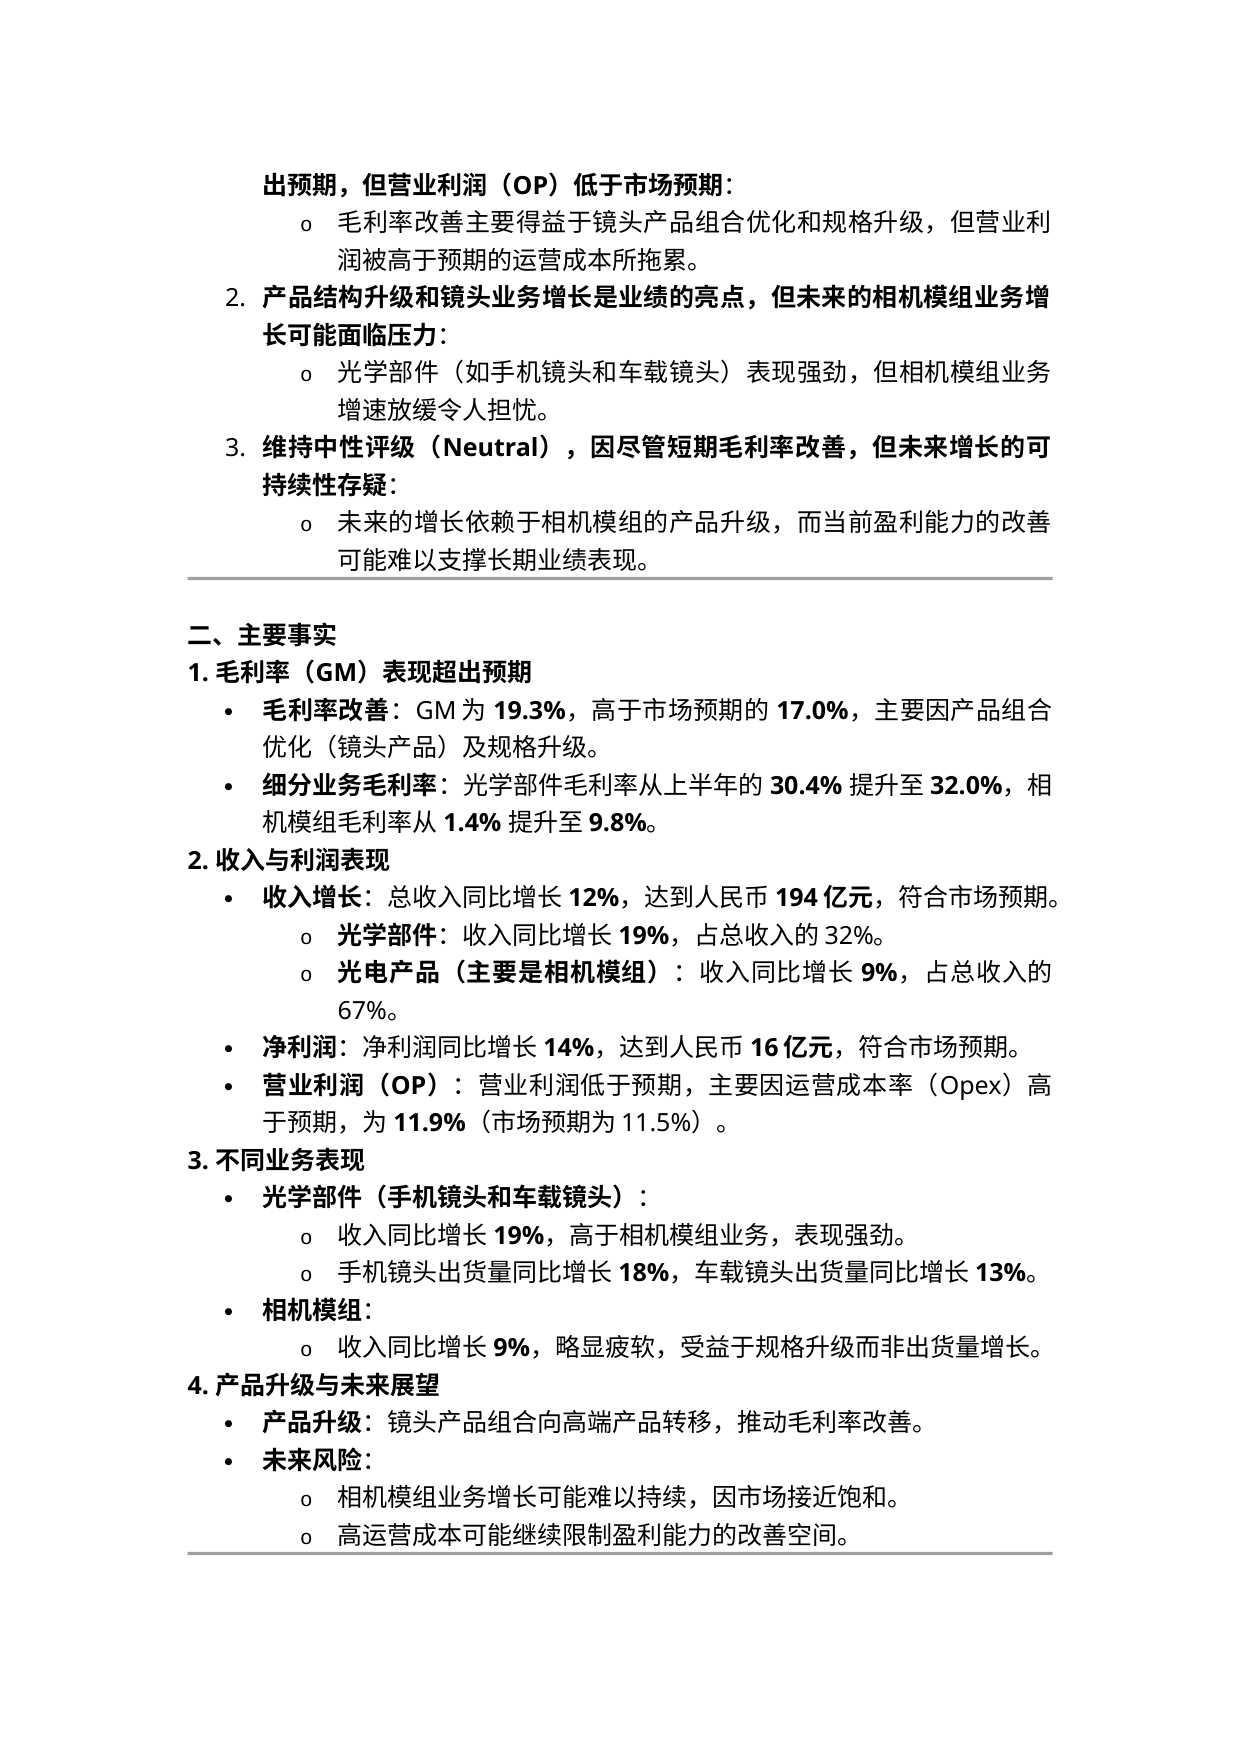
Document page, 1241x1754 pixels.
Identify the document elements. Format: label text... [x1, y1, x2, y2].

text 4. 产品升级与未来展望 [187, 1364, 1053, 1402]
list 收入同比增长 9%，略显疲软，受益于规格升级而非出货量增长。 [300, 1327, 1053, 1364]
text 1. 毛利率（GM）表现超出预期 [187, 652, 1053, 689]
text 2. 收入与利润表现 [187, 839, 1053, 877]
list 光学部件（如手机镜头和车载镜头）表现强劲，但相机模组业务增速放缓令人担忧。 [300, 352, 1053, 427]
list 相机模组业务增长可能难以持续，因市场接近饱和。 [300, 1477, 1053, 1514]
list 相机模组： [225, 1289, 1053, 1327]
list 高运营成本可能继续限制盈利能力的改善空间。 [300, 1514, 1053, 1551]
list 未来的增长依赖于相机模组的产品升级，而当前盈利能力的改善可能难以支撑长期业绩表现。 [300, 502, 1053, 576]
list 未来风险： [225, 1439, 1053, 1477]
text 3. 不同业务表现 [187, 1139, 1053, 1177]
list 收入同比增长 19%，高于相机模组业务，表现强劲。 [300, 1214, 1053, 1252]
list 产品结构升级和镜头业务增长是业绩的亮点，但未来的相机模组业务增长可能面临压力： [225, 277, 1053, 352]
list 毛利率改善：GM为 19.3%，高于市场预期的 17.0%，主要因产品组合优化（镜头产品）及规格升级。 [225, 689, 1053, 764]
list 毛利率改善主要得益于镜头产品组合优化和规格升级，但营业利润被高于预期的运营成本所拖累。 [300, 202, 1053, 277]
list 光学部件（手机镜头和车载镜头）： [225, 1177, 1053, 1214]
list 净利润：净利润同比增长 14%，达到人民币 16亿元，符合市场预期。 [225, 1027, 1053, 1064]
list 产品升级：镜头产品组合向高端产品转移，推动毛利率改善。 [225, 1402, 1053, 1439]
list 光学部件：收入同比增长 19%，占总收入的32%。 [300, 914, 1053, 952]
text 二、主要事实 [187, 614, 1053, 652]
list 手机镜头出货量同比增长 18%，车载镜头出货量同比增长 13%。 [300, 1252, 1053, 1289]
list 维持中性评级（Neutral），因尽管短期毛利率改善，但未来增长的可持续性存疑： [225, 427, 1053, 502]
list 收入增长：总收入同比增长 12%，达到人民币 194亿元，符合市场预期。 [225, 877, 1053, 914]
list 细分业务毛利率：光学部件毛利率从上半年的 30.4% 提升至 32.0%，相机模组毛利率从 1.4% 提升至 9.8%。 [225, 764, 1053, 839]
list 营业利润（OP）：营业利润低于预期，主要因运营成本率（Opex）高于预期，为 11.9%（市场预期为11.5%）。 [225, 1064, 1053, 1139]
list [225, 164, 1053, 202]
list 光电产品（主要是相机模组）：收入同比增长 9%，占总收入的67%。 [300, 952, 1053, 1027]
